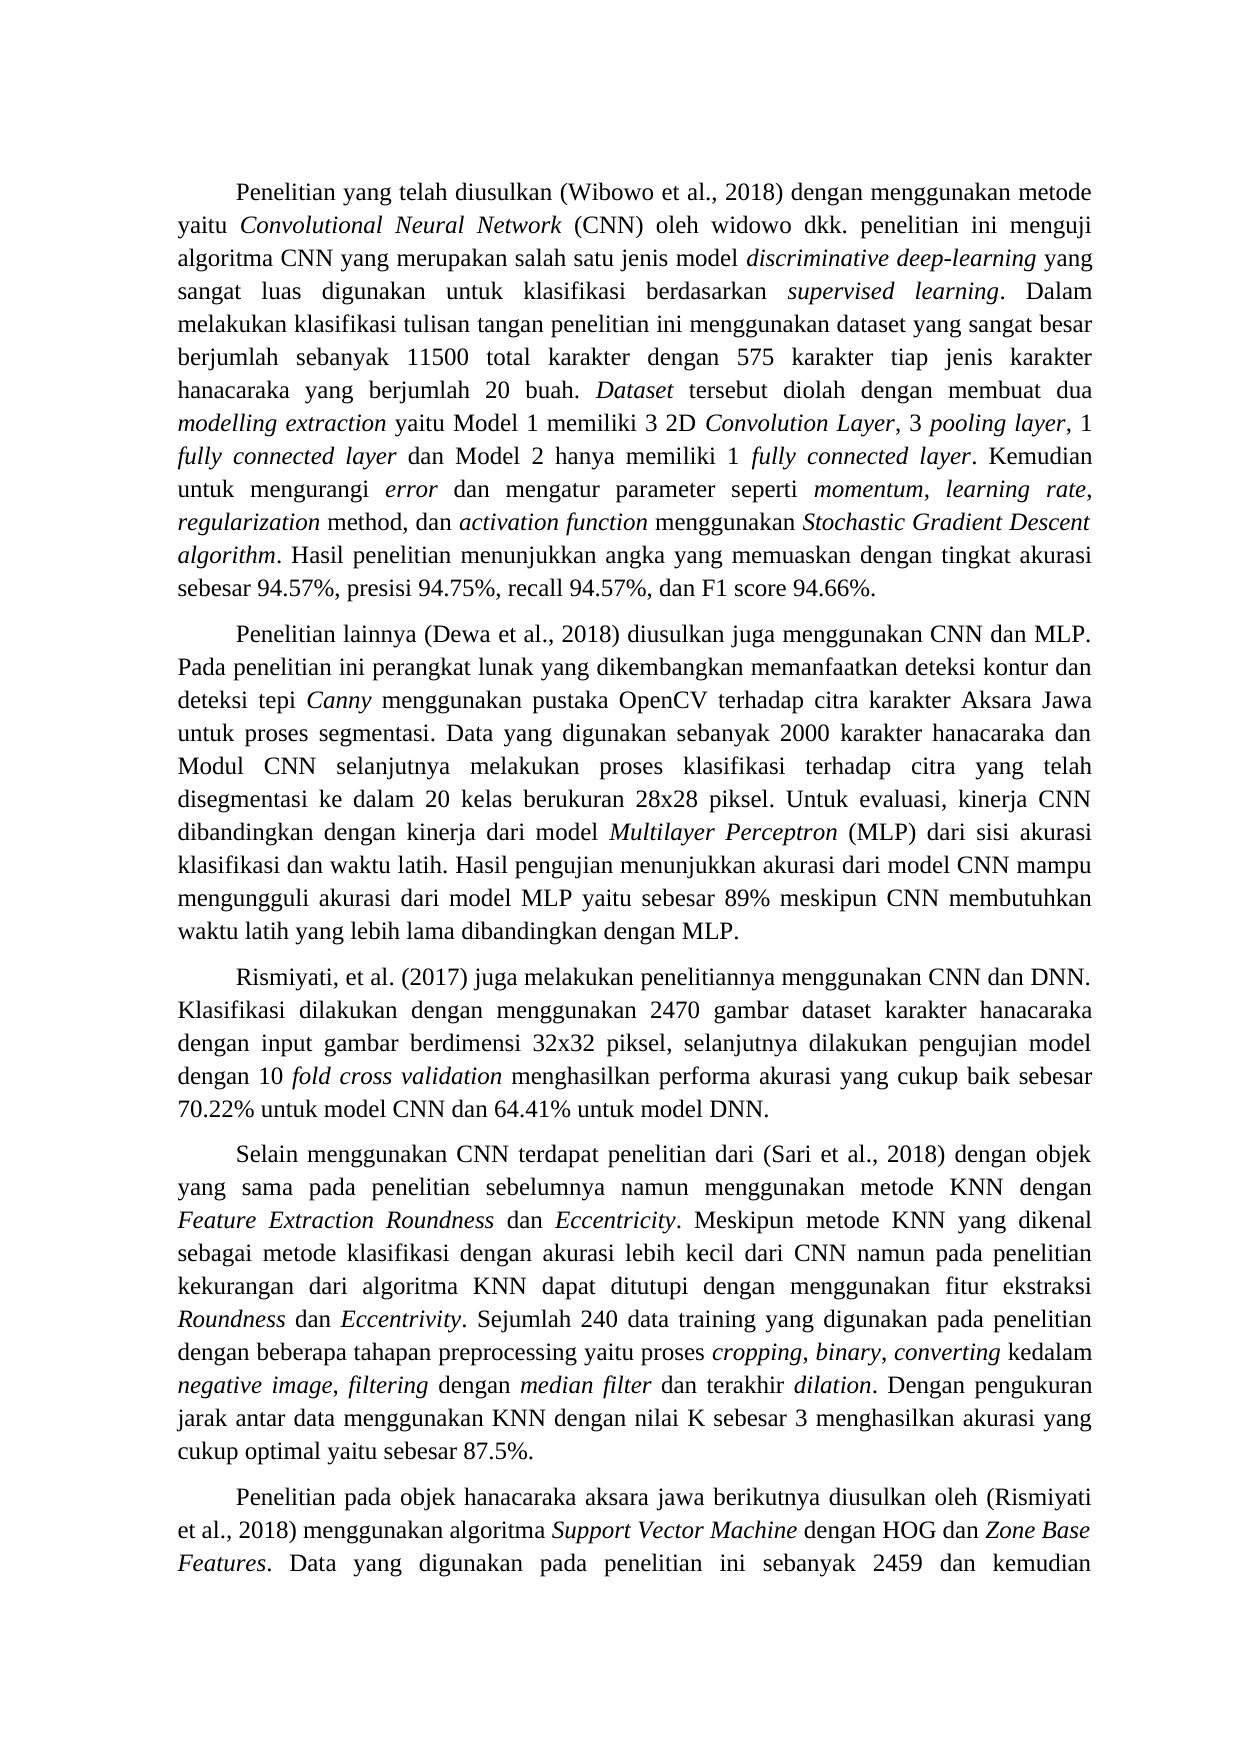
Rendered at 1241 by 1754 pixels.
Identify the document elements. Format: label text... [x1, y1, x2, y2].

text Penelitian lainnya (Dewa et al., 2018) diusulkan juga menggunakan CNN dan MLP. Pada penelitian ini perangkat lunak yang dikembangkan memanfaatkan deteksi kontur dan deteksi tepi Canny menggunakan pustaka OpenCV terhadap citra karakter Aksara Jawa untuk proses segmentasi. Data yang digunakan sebanyak 2000 karakter hanacaraka dan Modul CNN selanjutnya melakukan proses klasifikasi terhadap citra yang telah disegmentasi ke dalam 20 kelas berukuran 28x28 piksel. Untuk evaluasi, kinerja CNN dibandingkan dengan kinerja dari model Multilayer Perceptron (MLP) dari sisi akurasi klasifikasi dan waktu latih. Hasil pengujian menunjukkan akurasi dari model CNN mampu mengungguli akurasi dari model MLP yaitu sebesar 89% meskipun CNN membutuhkan waktu latih yang lebih lama dibandingkan dengan MLP. [177, 619, 1092, 945]
text Rismiyati, et al. (2017) juga melakukan penelitiannya menggunakan CNN dan DNN. Klasifikasi dilakukan dengan menggunakan 2470 gambar dataset karakter hanacaraka dengan input gambar berdimensi 32x32 piksel, selanjutnya dilakukan pengujian model dengan 10 fold cross validation menghasilkan performa akurasi yang cukup baik sebesar 70.22% untuk model CNN dan 64.41% untuk model DNN. [177, 962, 1092, 1122]
text Selain menggunakan CNN terdapat penelitian dari (Sari et al., 2018) dengan objek yang sama pada penelitian sebelumnya namun menggunakan metode KNN dengan Feature Extraction Roundness dan Eccentricity. Meskipun metode KNN yang dikenal sebagai metode klasifikasi dengan akurasi lebih kecil dari CNN namun pada penelitian kekurangan dari algoritma KNN dapat ditutupi dengan menggunakan fitur ekstraksi Roundness dan Eccentrivity. Sejumlah 240 data training yang digunakan pada penelitian dengan beberapa tahapan preprocessing yaitu proses cropping, binary, converting kedalam negative image, filtering dengan median filter dan terakhir dilation. Dengan pengukuran jarak antar data menggunakan KNN dengan nilai K sebesar 3 menghasilkan akurasi yang cukup optimal yaitu sebesar 87.5%. [177, 1139, 1092, 1465]
text Penelitian yang telah diusulkan (Wibowo et al., 2018) dengan menggunakan metode yaitu Convolutional Neural Network (CNN) oleh widowo dkk. penelitian ini menguji algoritma CNN yang merupakan salah satu jenis model discriminative deep-learning yang sangat luas digunakan untuk klasifikasi berdasarkan supervised learning. Dalam melakukan klasifikasi tulisan tangan penelitian ini menggunakan dataset yang sangat besar berjumlah sebanyak 11500 total karakter dengan 575 karakter tiap jenis karakter hanacaraka yang berjumlah 20 buah. Dataset tersebut diolah dengan membuat dua modelling extraction yaitu Model 1 memiliki 3 2D Convolution Layer, 3 pooling layer, 1 fully connected layer dan Model 2 hanya memiliki 1 fully connected layer. Kemudian untuk mengurangi error dan mengatur parameter seperti momentum, learning rate, regularization method, dan activation function menggunakan Stochastic Gradient Descent algorithm. Hasil penelitian menunjukkan angka yang memuaskan dengan tingkat akurasi sebesar 94.57%, presisi 94.75%, recall 94.57%, dan F1 score 94.66%. [177, 177, 1092, 602]
